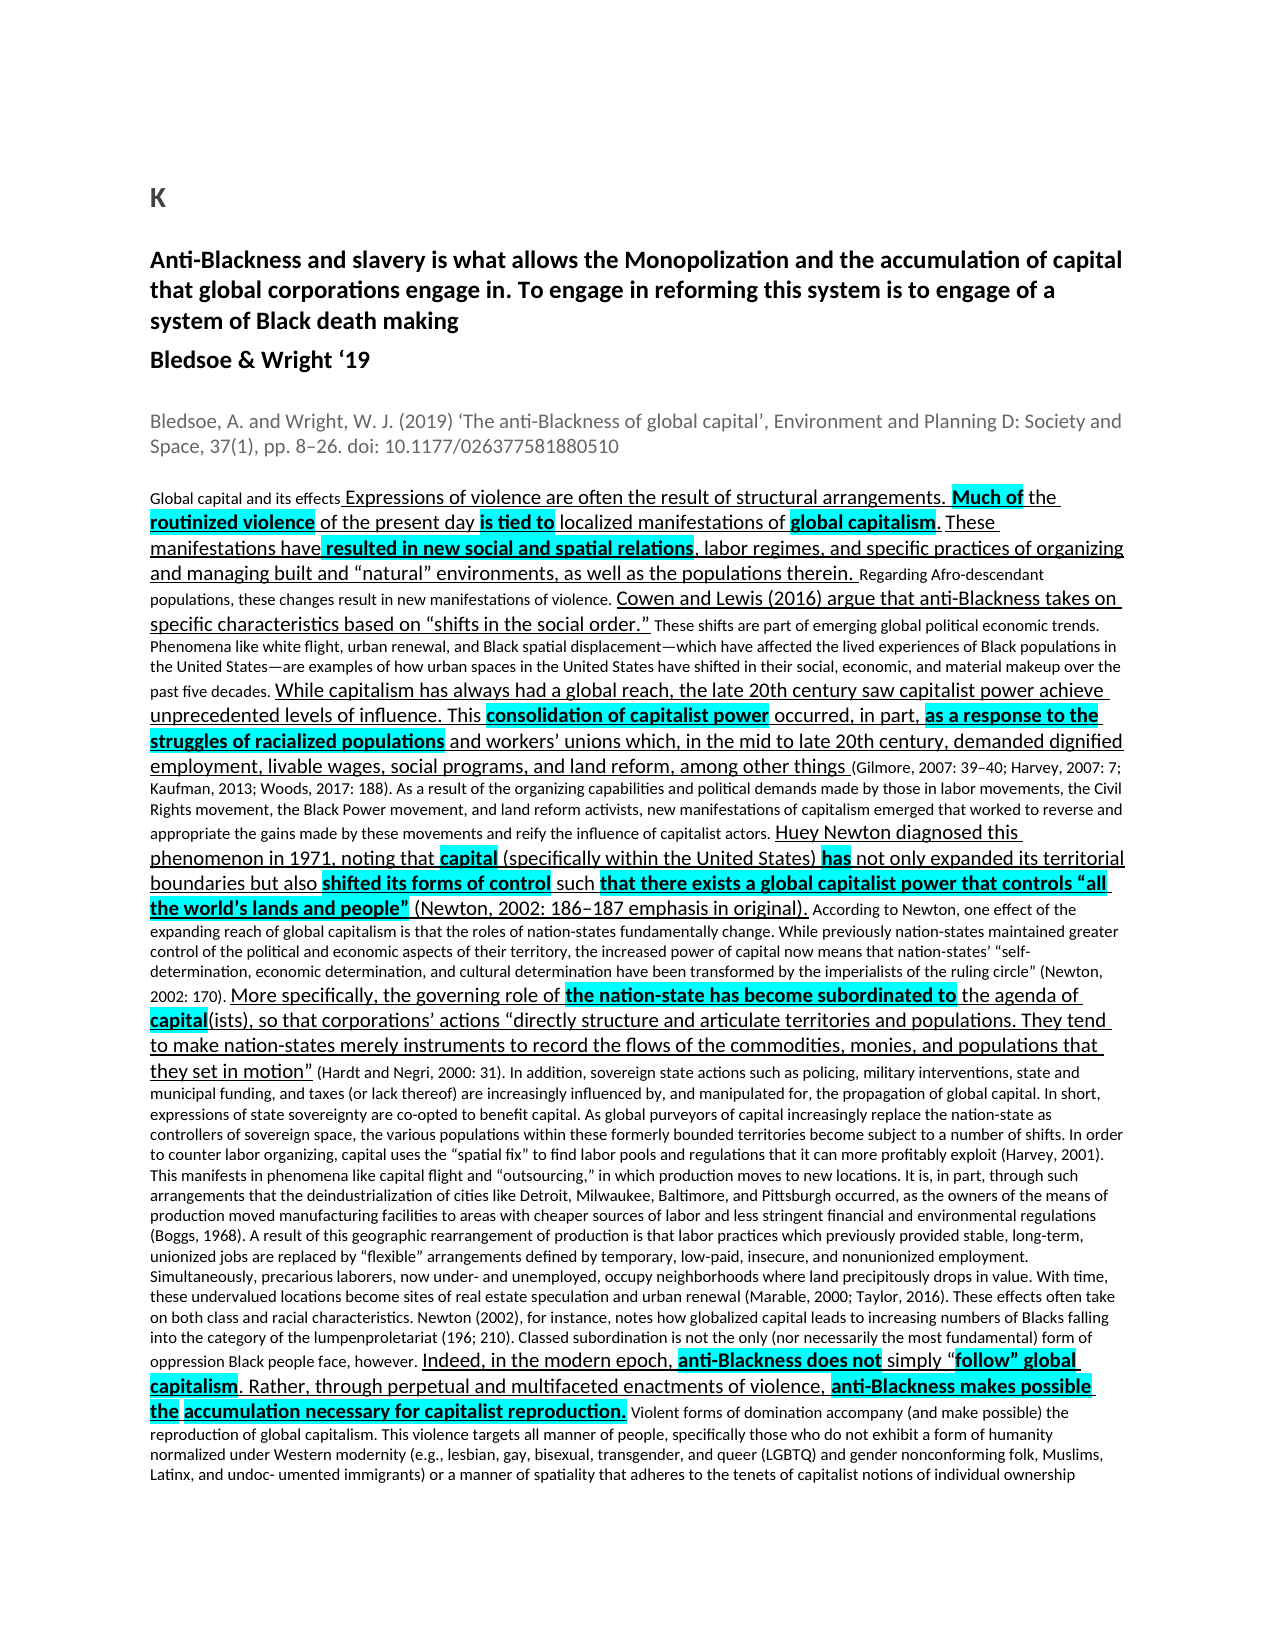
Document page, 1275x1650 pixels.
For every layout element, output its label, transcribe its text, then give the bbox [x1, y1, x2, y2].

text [150, 868, 1125, 1485]
subtitle Anti-Blackness and slavery is what allows the Monopolization and the accumulation of capital that global corporations engage in. To engage in reforming this system is to engage of a system of Black death making [150, 244, 1125, 336]
subtitle K [150, 179, 1125, 215]
subtitle Bledsoe, A. and Wright, W. J. (2019) ‘The anti-Blackness of global capital’, Environment and Planning D: Society and Space, 37(1), pp. 8–26. doi: 10.1177/026377581880510 [150, 408, 1125, 459]
text Bledsoe & Wright ‘19 [150, 344, 1125, 374]
